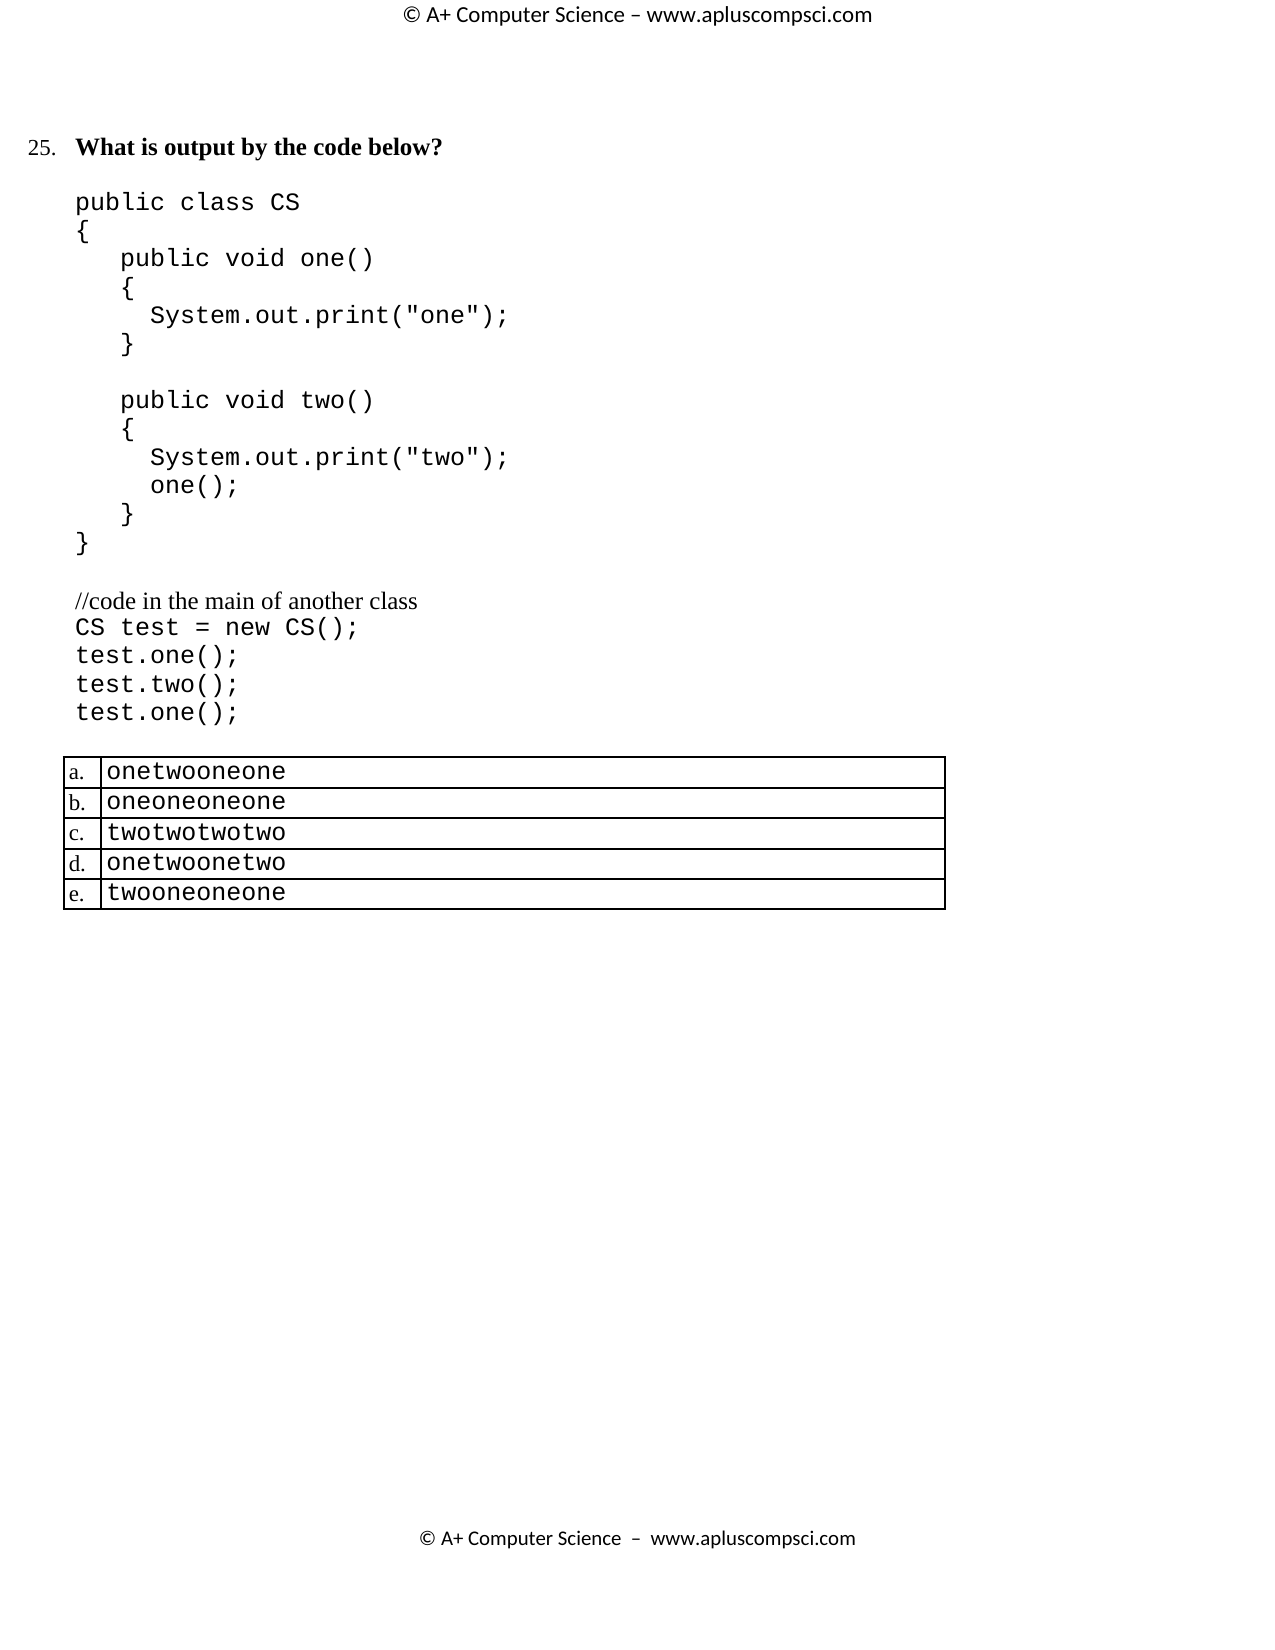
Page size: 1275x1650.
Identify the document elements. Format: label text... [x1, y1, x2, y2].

text } [75, 501, 1200, 529]
text } [75, 529, 1200, 557]
table_cell onetwoonetwo [102, 850, 944, 878]
table_cell b. [65, 789, 100, 817]
text { [75, 416, 1200, 444]
text one(); [75, 472, 1200, 501]
text System.out.print("one"); [75, 302, 1200, 331]
table_cell oneoneoneone [102, 789, 944, 817]
text test.one(); [75, 699, 1200, 728]
text 25. What is output by the code below? [9, 132, 1200, 160]
text public void two() [75, 387, 1200, 416]
table_cell d. [65, 850, 100, 878]
text public void one() [75, 246, 1200, 274]
table_header onetwooneone [102, 758, 944, 787]
text test.one(); [75, 643, 1200, 671]
table_cell twooneoneone [102, 880, 944, 908]
table_cell e. [65, 880, 100, 908]
text public class CS [75, 189, 1200, 217]
text //code in the main of another class [75, 586, 1200, 614]
table_header a. [65, 758, 100, 787]
table_cell c. [65, 819, 100, 847]
text CS test = new CS(); [75, 614, 1200, 643]
text { [75, 217, 1200, 246]
text System.out.print("two"); [75, 444, 1200, 472]
text test.two(); [75, 671, 1200, 699]
text { [75, 274, 1200, 302]
table_cell twotwotwotwo [102, 819, 944, 847]
text } [75, 331, 1200, 359]
